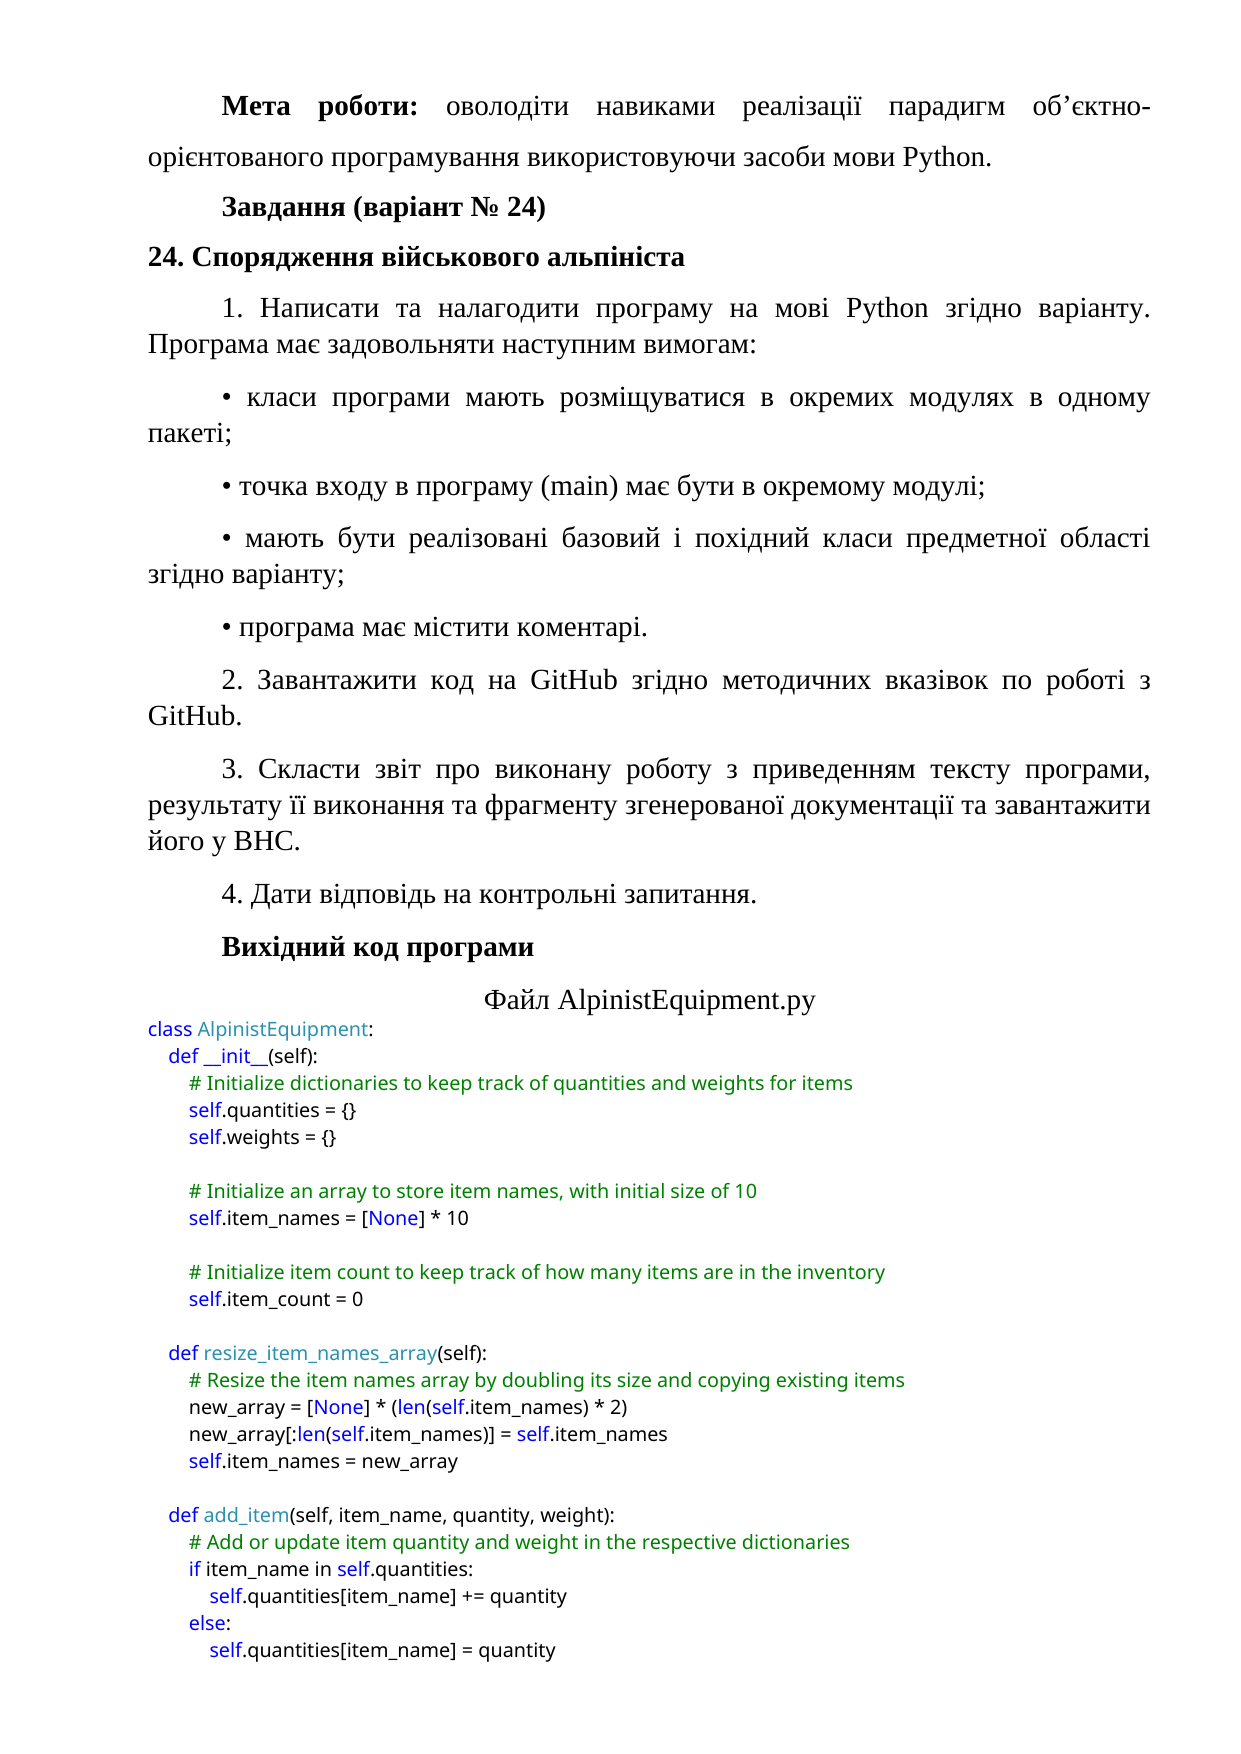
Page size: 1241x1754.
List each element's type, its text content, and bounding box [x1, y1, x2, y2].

text self.item_names = [None] * 10 [148, 1204, 1152, 1231]
text else: [148, 1609, 1152, 1636]
text 24. Спорядження військового альпініста [148, 239, 1152, 273]
text def __init__(self): [148, 1042, 1152, 1069]
text new_array[:len(self.item_names)] = self.item_names [148, 1420, 1152, 1447]
text # Initialize dictionaries to keep track of quantities and weights for items [148, 1069, 1152, 1096]
text 3. Скласти звіт про виконану роботу з приведенням тексту програми, результату її виконання та фрагменту згенерованої документації та завантажити його у ВНС. [148, 751, 1152, 857]
text self.item_names = new_array [148, 1447, 1152, 1474]
text Файл AlpinistEquipment.py [148, 982, 1152, 1016]
text def resize_item_names_array(self): [148, 1339, 1152, 1366]
text self.weights = {} [148, 1123, 1152, 1150]
text self.quantities[item_name] += quantity [148, 1582, 1152, 1609]
text self.quantities[item_name] = quantity [148, 1636, 1152, 1663]
text Мета роботи: оволодіти навиками реалізації парадигм об’єктно-орієнтованого програмування використовуючи засоби мови Python. [148, 88, 1152, 172]
text Вихідний код програми [148, 929, 1152, 963]
text • класи програми мають розміщуватися в окремих модулях в одному пакеті; [148, 379, 1152, 448]
text self.quantities = {} [148, 1096, 1152, 1123]
text # Initialize item count to keep track of how many items are in the inventory [148, 1258, 1152, 1285]
text class AlpinistEquipment: [148, 1016, 1152, 1042]
text Завдання (варіант № 24) [148, 189, 1152, 223]
text • мають бути реалізовані базовий і похідний класи предметної області згідно варіанту; [148, 521, 1152, 590]
text # Resize the item names array by doubling its size and copying existing items [148, 1366, 1152, 1393]
text • точка входу в програму (main) має бути в окремому модулі; [148, 468, 1152, 501]
text # Initialize an array to store item names, with initial size of 10 [148, 1177, 1152, 1204]
text new_array = [None] * (len(self.item_names) * 2) [148, 1393, 1152, 1420]
text 4. Дати відповідь на контрольні запитання. [148, 876, 1152, 910]
text if item_name in self.quantities: [148, 1555, 1152, 1582]
text def add_item(self, item_name, quantity, weight): [148, 1501, 1152, 1528]
text # Add or update item quantity and weight in the respective dictionaries [148, 1528, 1152, 1555]
text self.item_count = 0 [148, 1285, 1152, 1312]
text • програма має містити коментарі. [148, 609, 1152, 643]
text 2. Завантажити код на GitHub згідно методичних вказівок по роботі з GitHub. [148, 662, 1152, 732]
text 1. Написати та налагодити програму на мові Python згідно варіанту. Програма має задовольняти наступним вимогам: [148, 290, 1152, 359]
